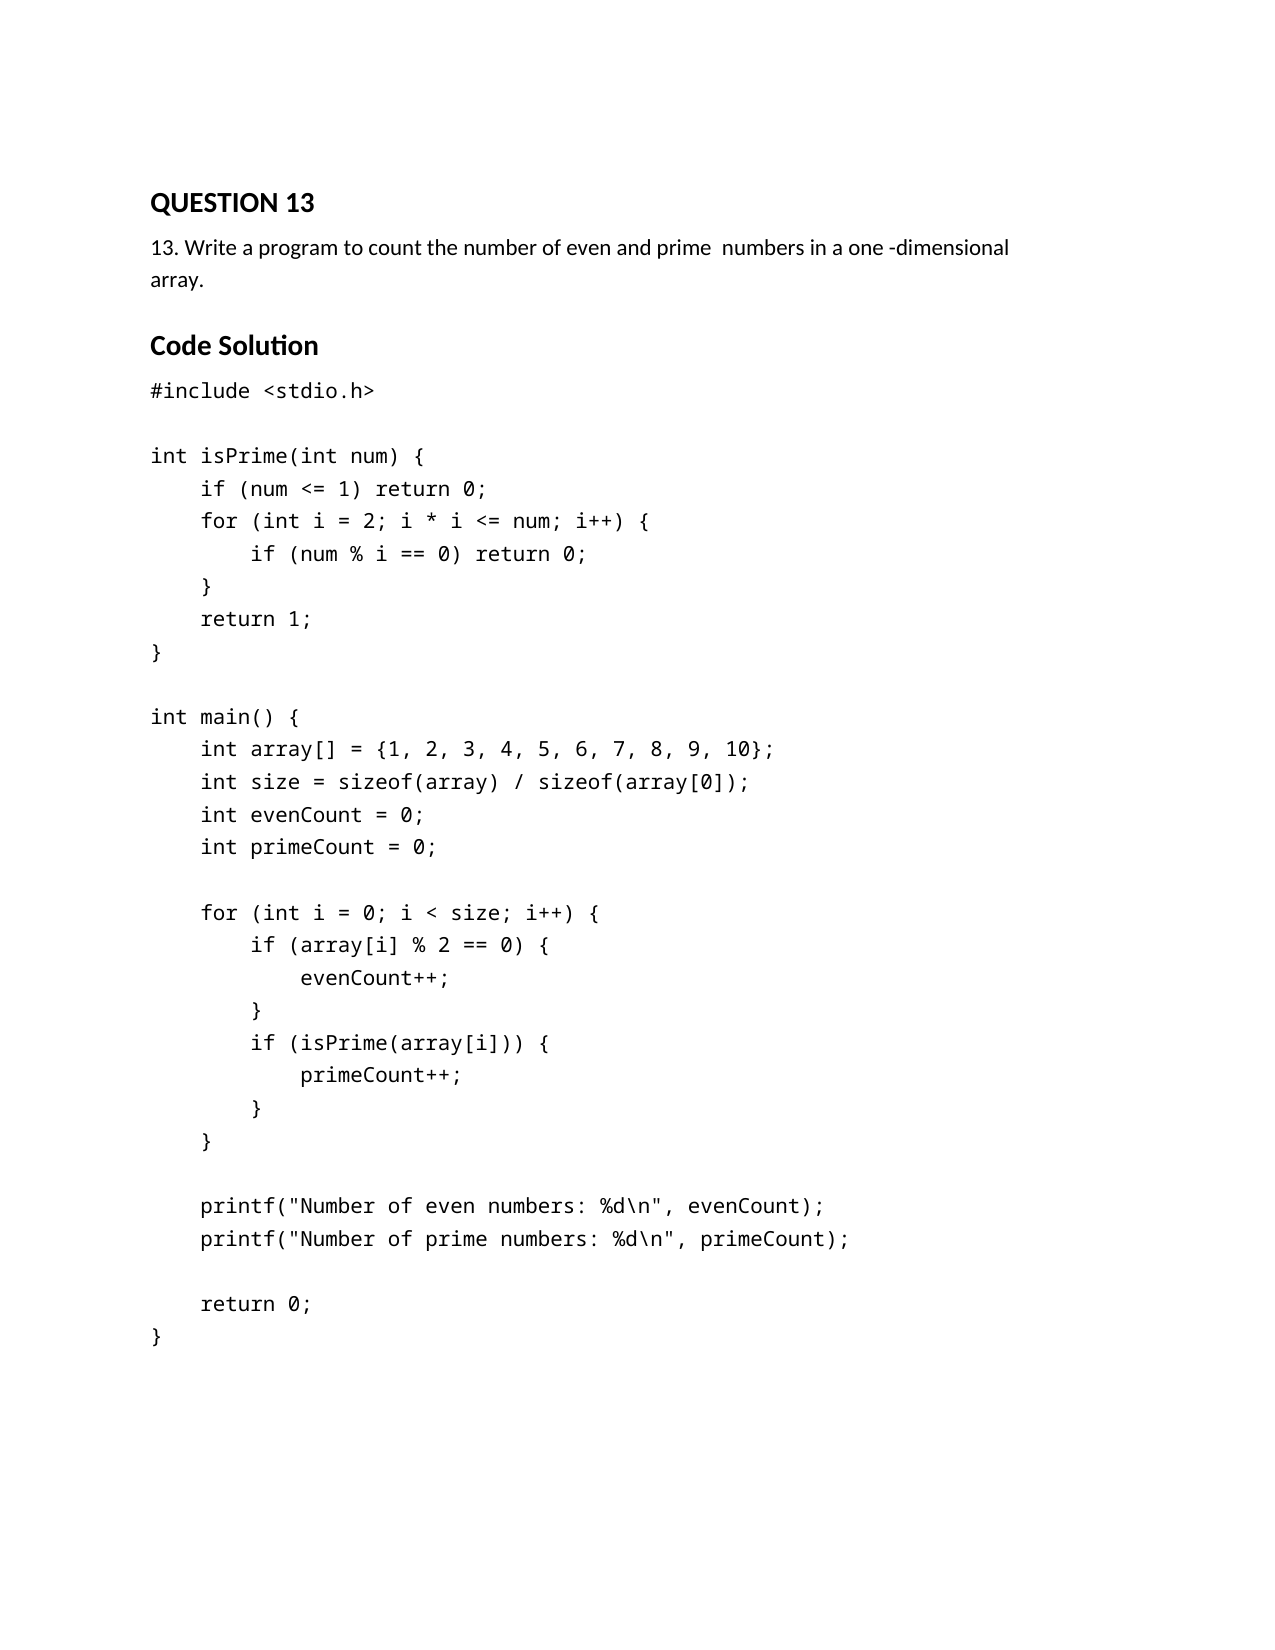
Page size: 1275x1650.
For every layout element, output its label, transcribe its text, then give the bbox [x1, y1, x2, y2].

subtitle Code Solution [150, 327, 1064, 362]
subtitle QUESTION 13 [150, 184, 1064, 219]
text #include <stdio.h> int isPrime(int num) { if (num <= 1) return 0; for (int i = 2; i * i <= num; i++) { if (num % i == 0) return 0; } return 1; } int main() { int array[] = {1, 2, 3, 4, 5, 6, 7, 8, 9, 10}; int size = sizeof(array) / sizeof(array[0]); int evenCount = 0; int primeCount = 0; for (int i = 0; i < size; i++) { if (array[i] % 2 == 0) { evenCount++; } if (isPrime(array[i])) { primeCount++; } } printf("Number of even numbers: %d\n", evenCount); printf("Number of prime numbers: %d\n", primeCount); return 0; } [150, 376, 1064, 1350]
text 13. Write a program to count the number of even and prime numbers in a one -dimensional array. [150, 233, 1064, 293]
